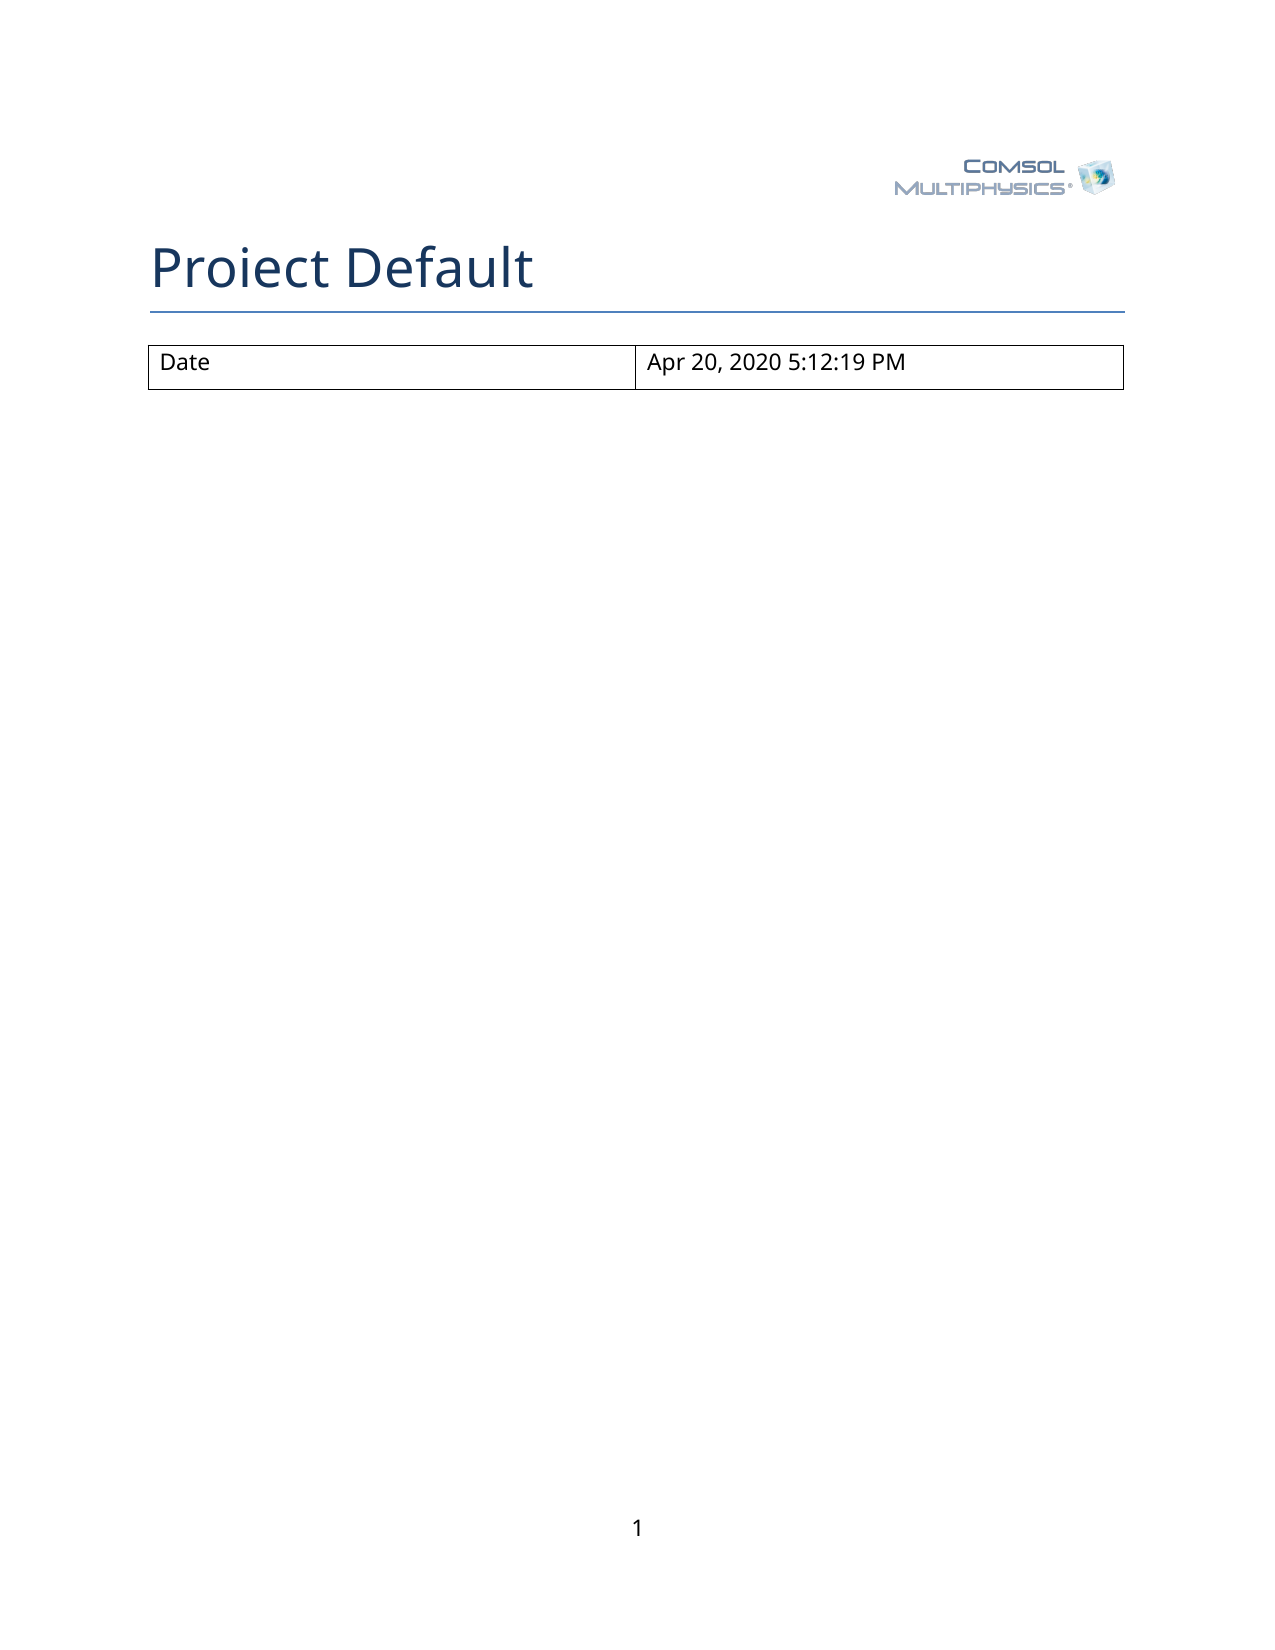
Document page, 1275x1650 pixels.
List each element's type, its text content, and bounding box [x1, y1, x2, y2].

title Proiect Default [150, 229, 1125, 311]
picture [875, 150, 1125, 204]
table_header Apr 20, 2020 5:12:19 PM [636, 346, 1123, 389]
table_header Date [149, 346, 635, 389]
